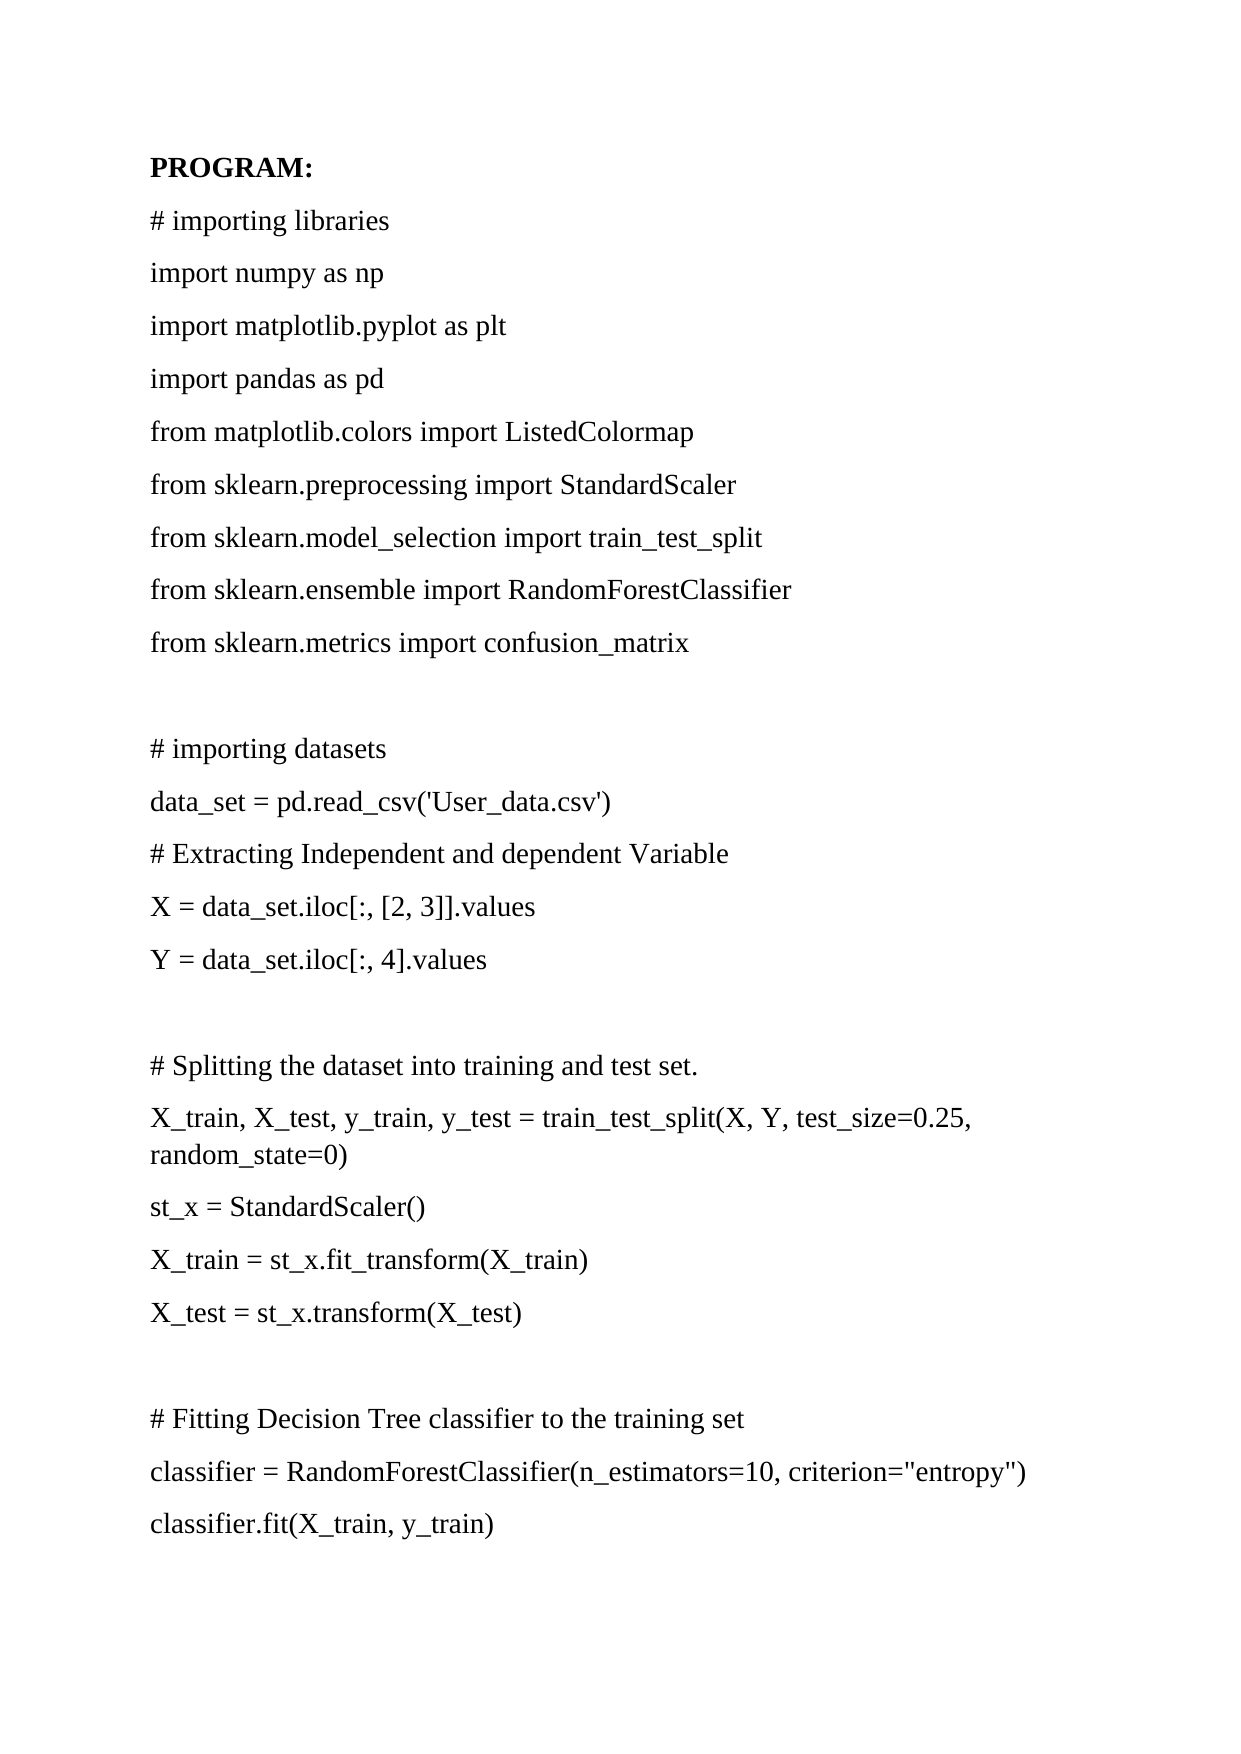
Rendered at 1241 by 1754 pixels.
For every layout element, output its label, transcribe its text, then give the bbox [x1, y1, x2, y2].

text classifier = RandomForestClassifier(n_estimators=10, criterion="entropy") [150, 1454, 1090, 1487]
text X_train = st_x.fit_transform(X_train) [150, 1242, 1090, 1276]
text X_test = st_x.transform(X_test) [150, 1295, 1090, 1329]
text X_train, X_test, y_train, y_test = train_test_split(X, Y, test_size=0.25, random_state=0) [150, 1101, 1090, 1170]
text PROGRAM: [150, 150, 1090, 183]
text from sklearn.model_selection import train_test_split [150, 520, 1090, 553]
text import matplotlib.pyplot as plt [150, 308, 1090, 342]
text import pandas as pd [150, 361, 1090, 395]
text from sklearn.ensemble import RandomForestClassifier [150, 572, 1090, 606]
text from matplotlib.colors import ListedColormap [150, 414, 1090, 448]
text data_set = pd.read_csv('User_data.csv') [150, 784, 1090, 817]
text # Extracting Independent and dependent Variable [150, 837, 1090, 870]
text from sklearn.metrics import confusion_matrix [150, 625, 1090, 659]
text # importing datasets [150, 731, 1090, 764]
text st_x = StandardScaler() [150, 1189, 1090, 1223]
text Y = data_set.iloc[:, 4].values [150, 942, 1090, 976]
text classifier.fit(X_train, y_train) [150, 1506, 1090, 1540]
text # importing libraries [150, 203, 1090, 236]
text # Fitting Decision Tree classifier to the training set [150, 1401, 1090, 1434]
text from sklearn.preprocessing import StandardScaler [150, 467, 1090, 500]
text import numpy as np [150, 256, 1090, 289]
text X = data_set.iloc[:, [2, 3]].values [150, 889, 1090, 923]
text # Splitting the dataset into training and test set. [150, 1048, 1090, 1081]
